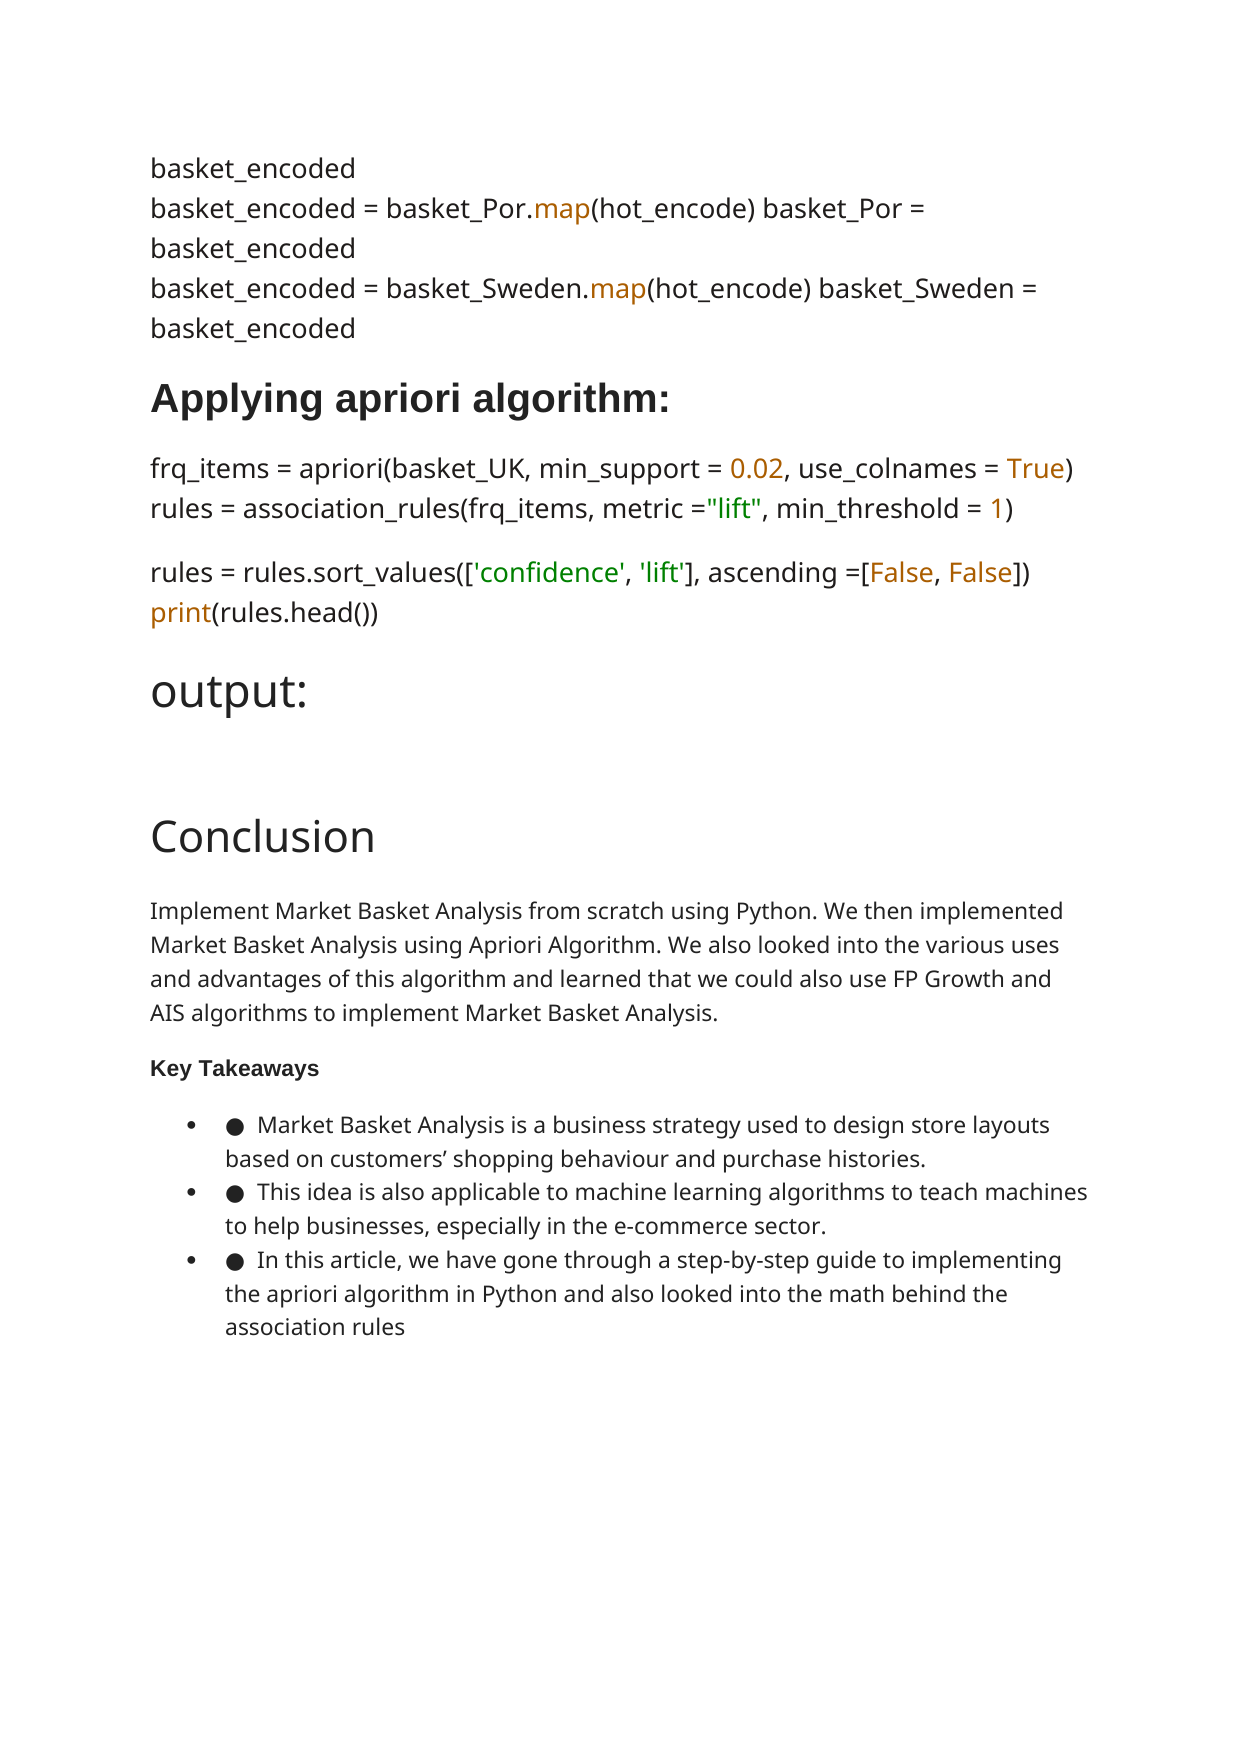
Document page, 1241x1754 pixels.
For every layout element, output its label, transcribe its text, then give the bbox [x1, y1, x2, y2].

text output: [150, 658, 1090, 721]
text Conclusion [150, 806, 1090, 866]
text frq_items = apriori(basket_UK, min_support = 0.02, use_colnames = True) rules = association_rules(frq_items, metric ="lift", min_threshold = 1) [150, 449, 1090, 526]
text Key Takeaways [150, 1055, 1090, 1082]
text rules = rules.sort_values(['confidence', 'lift'], ascending =[False, False]) print(rules.head()) [150, 554, 1090, 631]
list ● In this article, we have gone through a step-by-step guide to implementing the apriori algorithm in Python and also looked into the math behind the association rules [187, 1244, 1090, 1342]
list ● Market Basket Analysis is a business strategy used to design store layouts based on customers’ shopping behaviour and purchase histories. [187, 1109, 1090, 1174]
text Implement Market Basket Analysis from scratch using Python. We then implemented Market Basket Analysis using Apriori Algorithm. We also looked into the various uses and advantages of this algorithm and learned that we could also use FP Growth and AIS algorithms to implement Market Basket Analysis. [150, 895, 1090, 1028]
list ● This idea is also applicable to machine learning algorithms to teach machines to help businesses, especially in the e-commerce sector. [187, 1176, 1090, 1241]
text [150, 150, 1090, 346]
text Applying apriori algorithm: [150, 374, 1090, 421]
